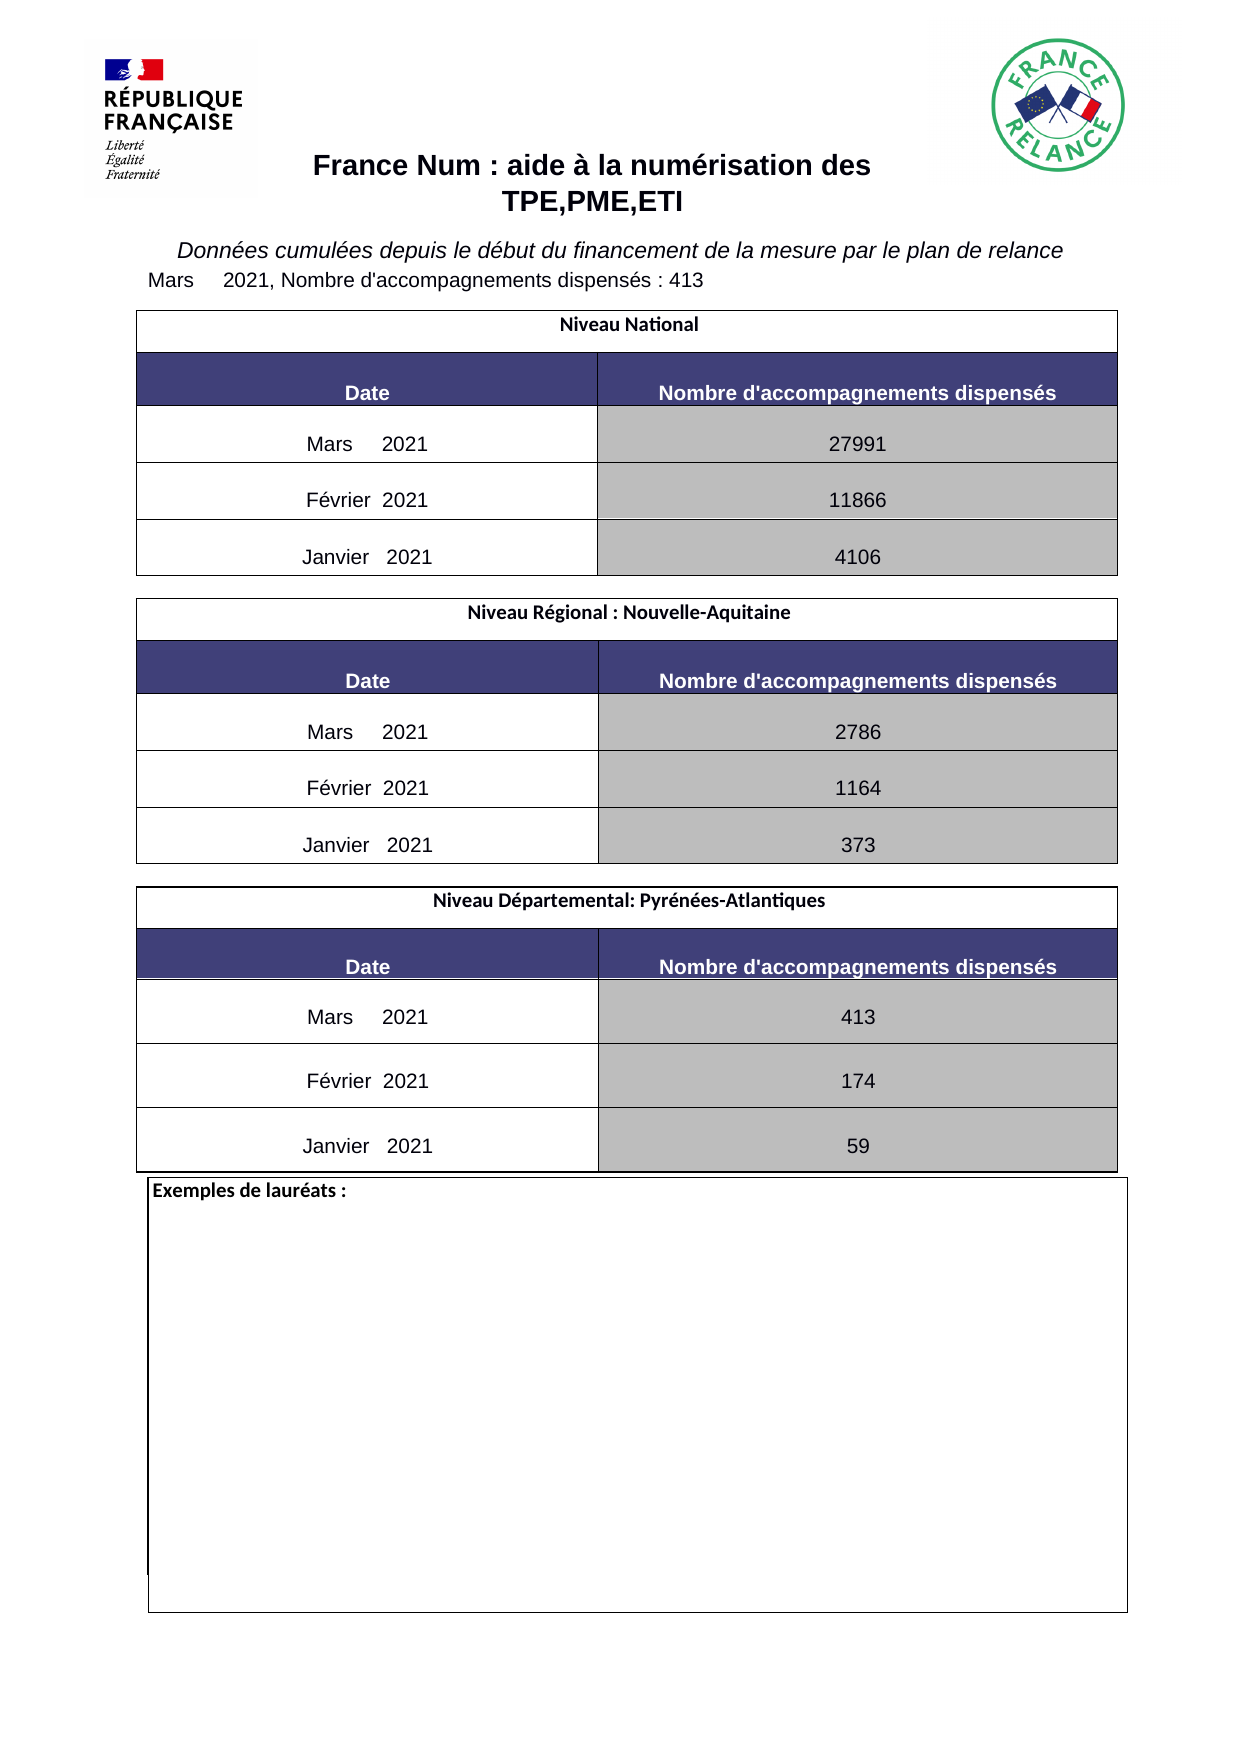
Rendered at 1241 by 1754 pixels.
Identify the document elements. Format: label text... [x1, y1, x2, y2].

table_cell Mars 2021 [137, 406, 597, 462]
table_cell 59 [599, 1108, 1117, 1171]
table_cell 174 [599, 1044, 1117, 1107]
table_cell Date [137, 929, 598, 978]
table_cell 1164 [599, 751, 1117, 807]
table_cell Mars 2021 [137, 980, 598, 1043]
table_cell 4106 [598, 520, 1117, 575]
table_cell Nombre d'accompagnements dispensés [599, 641, 1117, 693]
table_cell Mars 2021 [137, 694, 598, 750]
table_cell Date [137, 641, 598, 693]
table_cell Janvier 2021 [137, 1108, 598, 1171]
table_cell Janvier 2021 [137, 520, 597, 575]
table_cell 11866 [598, 463, 1117, 518]
table_cell Date [137, 353, 597, 405]
table_cell Février 2021 [137, 751, 598, 807]
picture [84, 39, 258, 197]
text France Num : aide à la numérisation des TPE,PME,ETI [148, 148, 1093, 217]
table_cell Février 2021 [137, 1044, 598, 1107]
table_cell 413 [599, 980, 1117, 1043]
text Données cumulées depuis le début du financement de la mesure par le plan de relance [148, 237, 1093, 263]
table_cell 373 [599, 808, 1117, 863]
table_header Niveau National [137, 311, 1117, 352]
text Mars 2021, Nombre d'accompagnements dispensés : 413 [148, 268, 1093, 292]
table_header Niveau Départemental: Pyrénées-Atlantiques [137, 888, 1117, 928]
picture [926, 17, 1182, 185]
table_cell 27991 [598, 406, 1117, 462]
table_cell Janvier 2021 [137, 808, 598, 863]
table_cell Nombre d'accompagnements dispensés [599, 929, 1117, 978]
table_cell Février 2021 [137, 463, 597, 518]
table_header Niveau Régional : Nouvelle-Aquitaine [137, 599, 1117, 640]
table_cell Nombre d'accompagnements dispensés [598, 353, 1117, 405]
table_cell 2786 [599, 694, 1117, 750]
